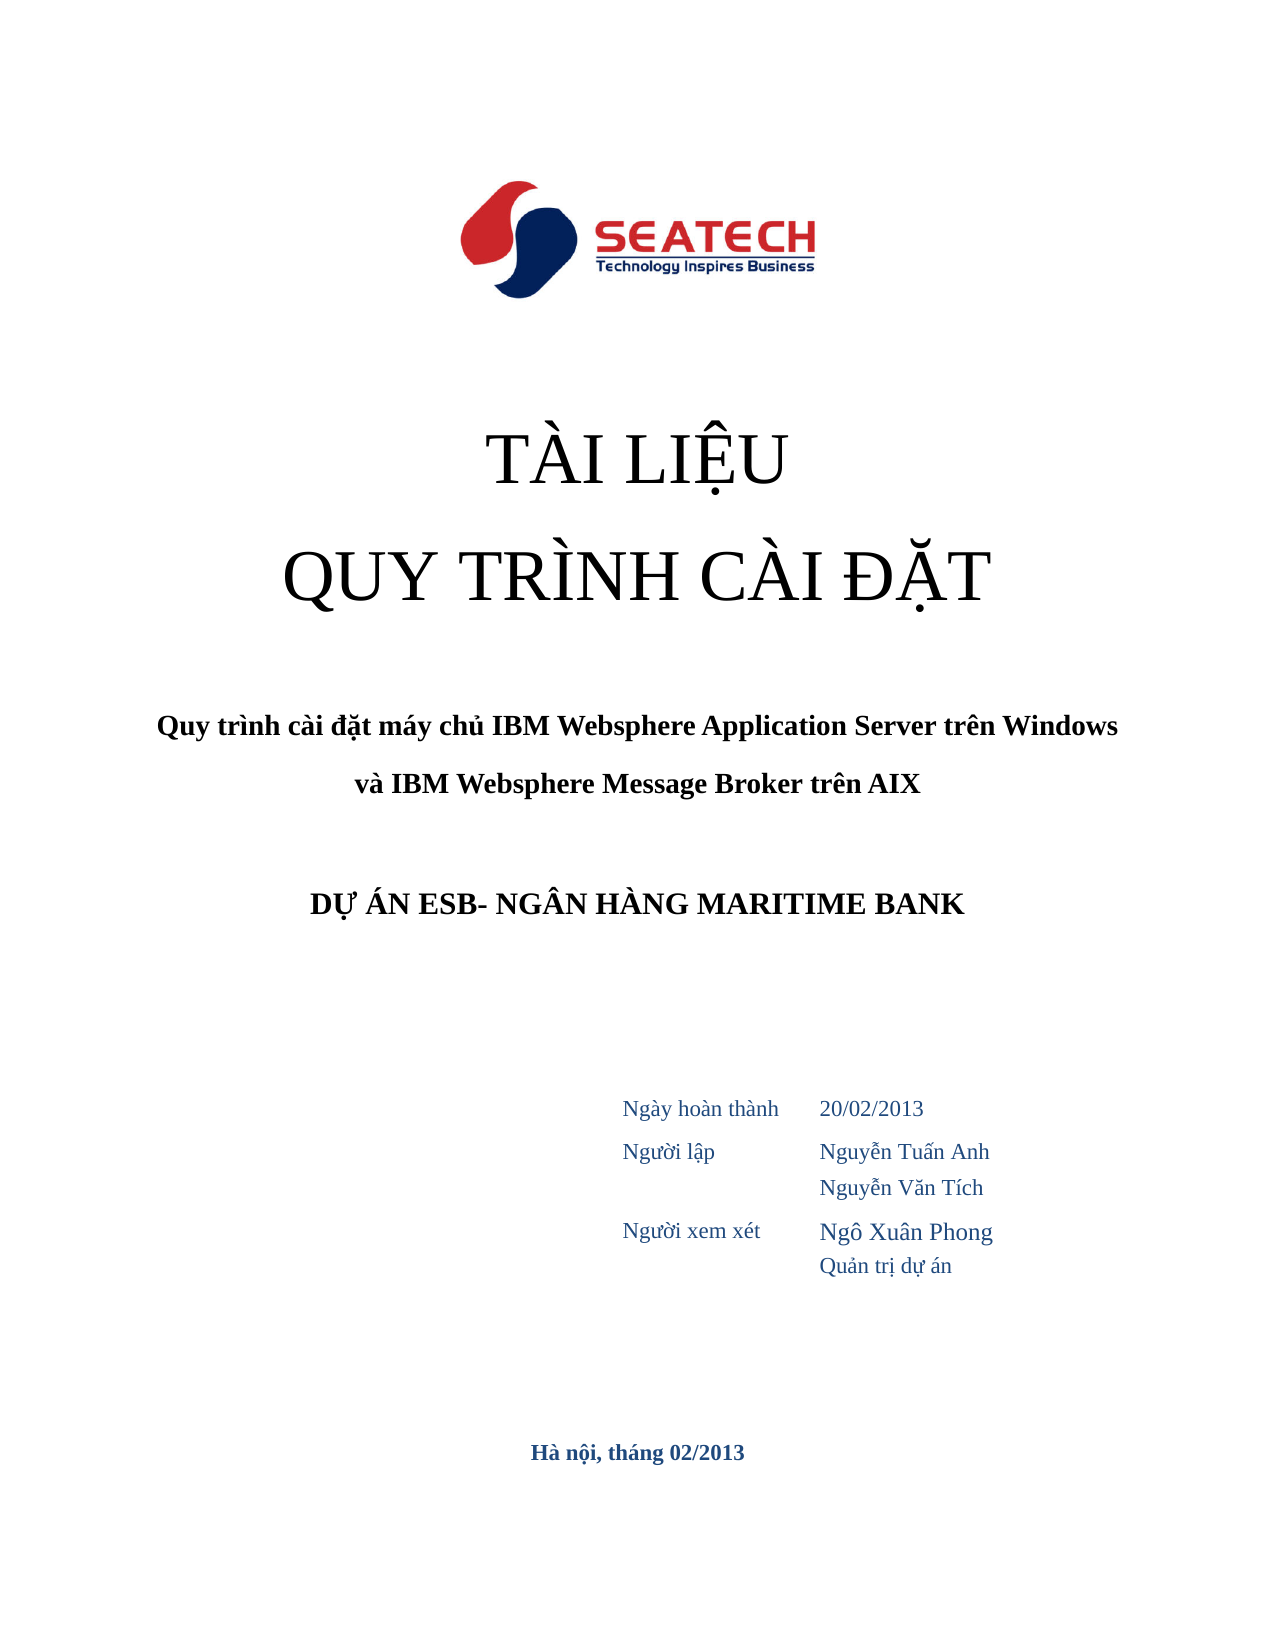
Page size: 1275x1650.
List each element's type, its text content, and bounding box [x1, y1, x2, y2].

table_header Ngày hoàn thành [611, 1089, 808, 1132]
table_header 20/02/2013 [808, 1089, 1125, 1132]
title Quy trình cài đặt máy chủ IBM Websphere Application Server trên Windows [150, 708, 1125, 741]
table_cell Ngô Xuân Phong Quản trị dự án [808, 1211, 1125, 1325]
title DỰ ÁN ESB- NGÂN HÀNG MARITIME BANK [150, 886, 1125, 922]
text Hà nội, tháng 02/2013 [150, 1439, 1125, 1465]
text QUY TRÌNH CÀI ĐẶT [150, 532, 1125, 616]
title và IBM Websphere Message Broker trên AIX [150, 766, 1125, 800]
table_cell Người lập [611, 1132, 808, 1211]
text TÀI LIỆU [150, 415, 1125, 499]
table_cell Nguyễn Tuấn Anh Nguyễn Văn Tích [808, 1132, 1125, 1211]
picture [455, 175, 820, 302]
table_cell Người xem xét [611, 1211, 808, 1325]
